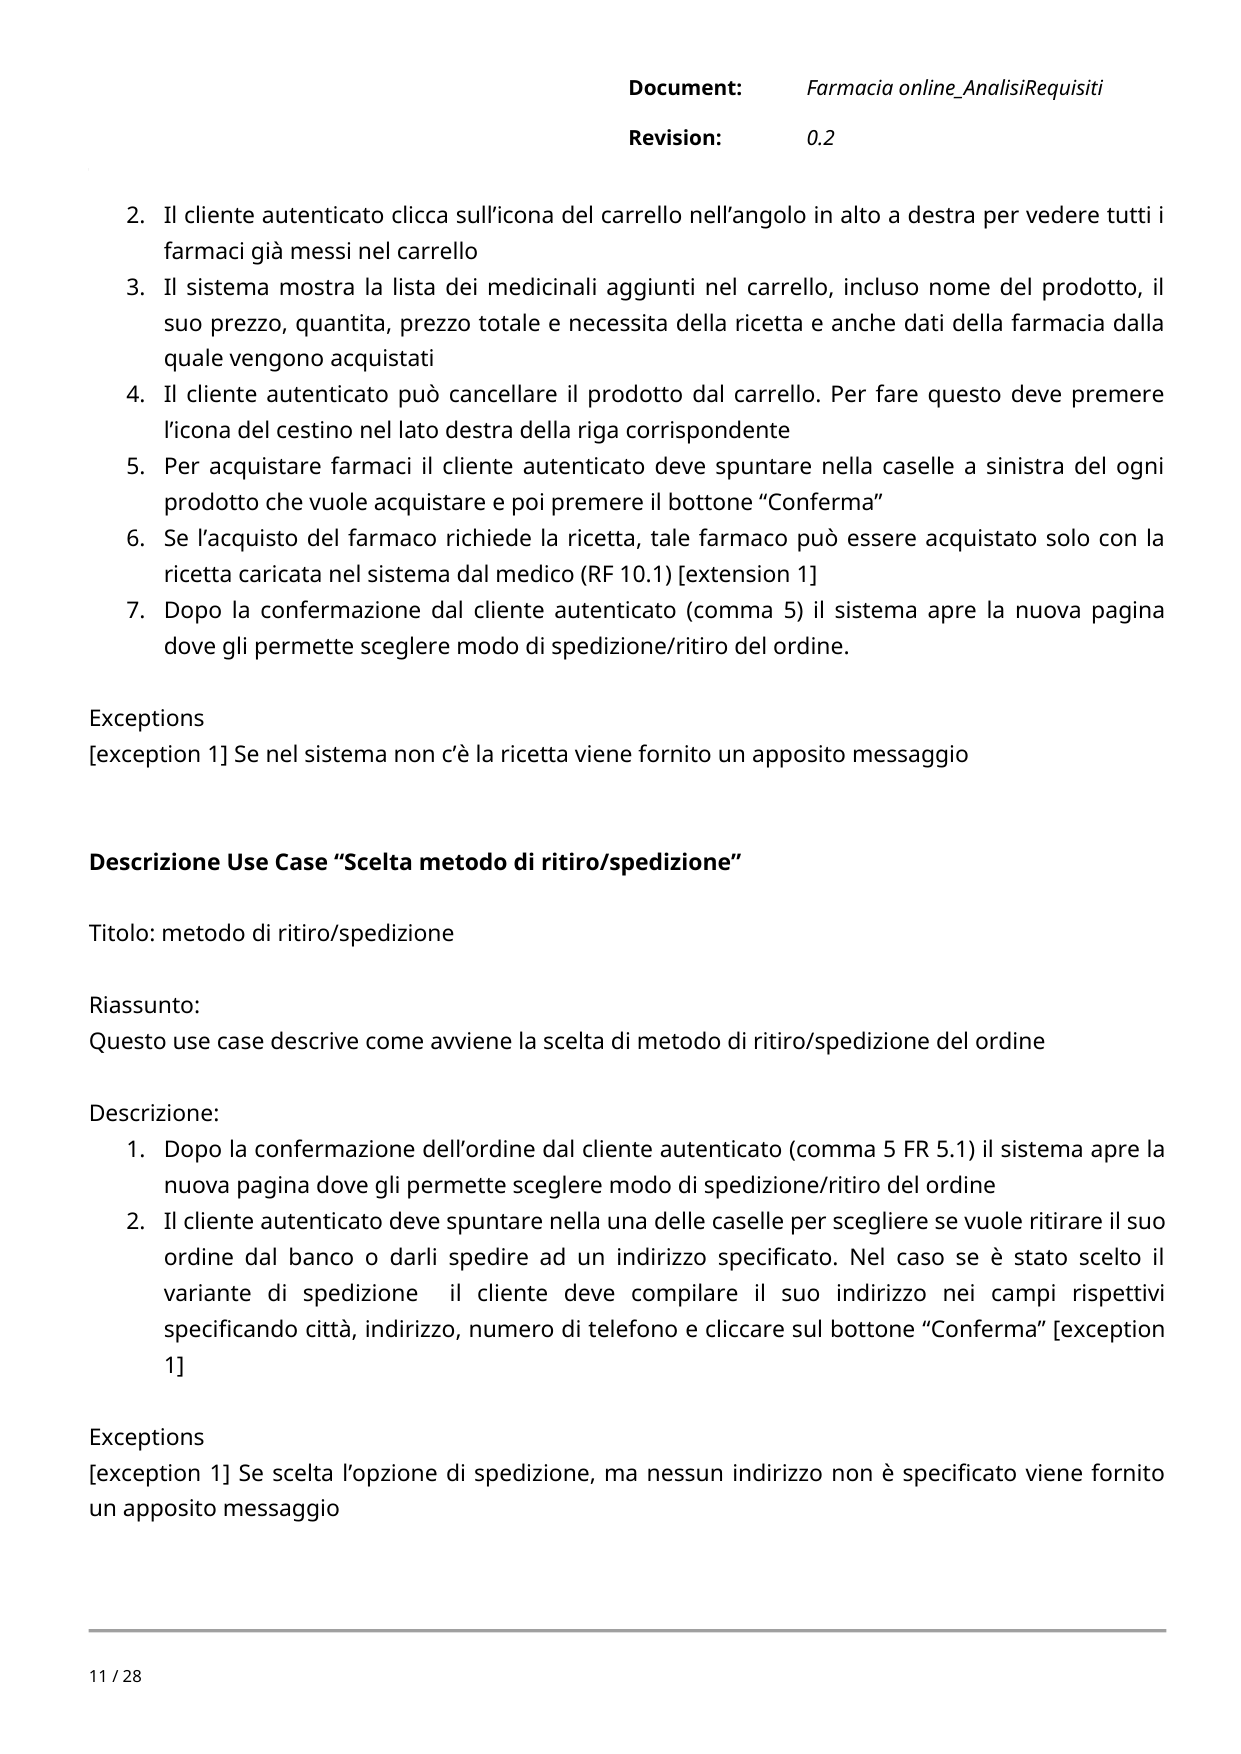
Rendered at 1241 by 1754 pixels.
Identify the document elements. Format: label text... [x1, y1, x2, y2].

text Descrizione Use Case “Scelta metodo di ritiro/spedizione” [88, 846, 1166, 877]
list Dopo la confermazione dell’ordine dal cliente autenticato (comma 5 FR 5.1) il sistema apre la nuova pagina dove gli permette sceglere modo di spedizione/ritiro del ordine [126, 1133, 1166, 1200]
text Riassunto: [88, 989, 1166, 1021]
list Se l’acquisto del farmaco richiede la ricetta, tale farmaco può essere acquistato solo con la ricetta caricata nel sistema dal medico (RF 10.1) [extension 1] [126, 522, 1166, 589]
text Exceptions [88, 1421, 1166, 1452]
text [exception 1] Se scelta l’opzione di spedizione, ma nessun indirizzo non è specificato viene fornito un apposito messaggio [88, 1456, 1166, 1524]
list Per acquistare farmaci il cliente autenticato deve spuntare nella caselle a sinistra del ogni prodotto che vuole acquistare e poi premere il bottone “Conferma” [126, 450, 1166, 517]
list Il cliente autenticato clicca sull’icona del carrello nell’angolo in alto a destra per vedere tutti i farmaci già messi nel carrello [126, 199, 1166, 266]
text Exceptions [88, 702, 1166, 733]
text Titolo: metodo di ritiro/spedizione [88, 917, 1166, 949]
list Dopo la confermazione dal cliente autenticato (comma 5) il sistema apre la nuova pagina dove gli permette sceglere modo di spedizione/ritiro del ordine. [126, 594, 1166, 661]
text [exception 1] Se nel sistema non c’è la ricetta viene fornito un apposito messaggio [88, 738, 1166, 769]
list Il cliente autenticato può cancellare il prodotto dal carrello. Per fare questo deve premere l’icona del cestino nel lato destra della riga corrispondente [126, 378, 1166, 446]
text Descrizione: [88, 1097, 1166, 1128]
text Questo use case descrive come avviene la scelta di metodo di ritiro/spedizione del ordine [88, 1025, 1166, 1056]
list Il cliente autenticato deve spuntare nella una delle caselle per scegliere se vuole ritirare il suo ordine dal banco o darli spedire ad un indirizzo specificato. Nel caso se è stato scelto il variante di spedizione il cliente deve compilare il suo indirizzo nei campi rispettivi specificando città, indirizzo, numero di telefono e cliccare sul bottone “Conferma” [exception 1] [126, 1205, 1166, 1380]
list Il sistema mostra la lista dei medicinali aggiunti nel carrello, incluso nome del prodotto, il suo prezzo, quantita, prezzo totale e necessita della ricetta e anche dati della farmacia dalla quale vengono acquistati [126, 271, 1166, 374]
